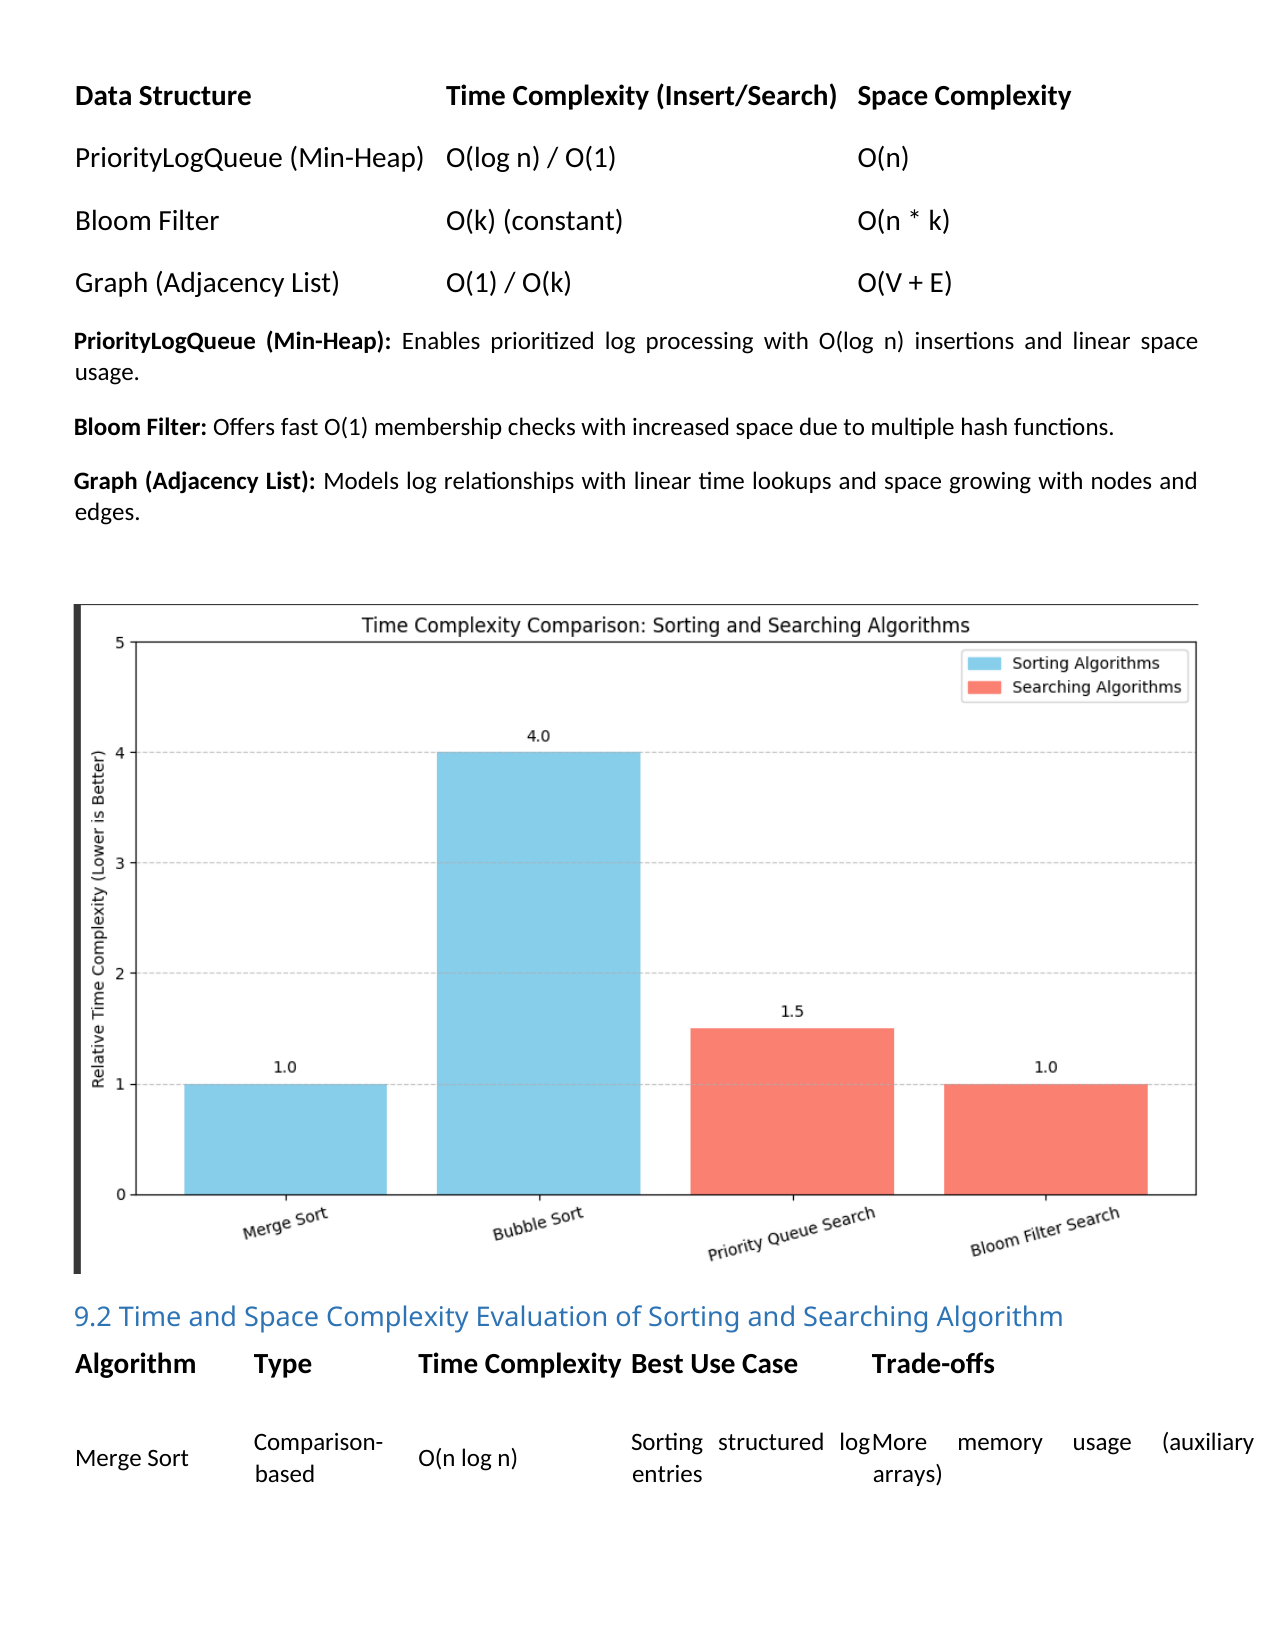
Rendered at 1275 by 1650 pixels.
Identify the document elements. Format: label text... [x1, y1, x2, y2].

text Bloom Filter: Offers fast O(1) membership checks with increased space due to multiple hash functions. [73, 411, 1200, 441]
table_cell O(n) [857, 138, 1092, 200]
table_header Data Structure [75, 75, 446, 137]
table_cell O(n log n) [418, 1413, 631, 1526]
table_cell Graph (Adjacency List) [75, 263, 446, 325]
table_header Algorithm [75, 1336, 253, 1413]
table_header Best Use Case [631, 1336, 872, 1413]
table_cell PriorityLogQueue (Min-Heap) [75, 138, 446, 200]
table_cell O(1) / O(k) [446, 263, 857, 325]
table_cell O(k) (constant) [446, 200, 857, 262]
table_header Type [254, 1336, 418, 1413]
table_cell O(V + E) [857, 263, 1092, 325]
text PriorityLogQueue (Min-Heap): Enables prioritized log processing with O(log n) insertions and linear space usage. [73, 325, 1200, 387]
table_cell O(n * k) [857, 200, 1092, 262]
text Graph (Adjacency List): Models log relationships with linear time lookups and space growing with nodes and edges. [73, 465, 1200, 527]
table_cell Comparison-based [254, 1413, 418, 1526]
table_header Space Complexity [857, 75, 1092, 137]
table_cell Sorting structured log entries [631, 1413, 872, 1526]
table_header Trade-offs [872, 1336, 1256, 1413]
table_cell Bloom Filter [75, 200, 446, 262]
picture [73, 604, 1199, 1274]
table_cell More memory usage (auxiliary arrays) [872, 1413, 1256, 1526]
table_cell O(log n) / O(1) [446, 138, 857, 200]
table_header Time Complexity (Insert/Search) [446, 75, 857, 137]
table_cell Merge Sort [75, 1413, 253, 1526]
subtitle 9.2 Time and Space Complexity Evaluation of Sorting and Searching Algorithm [73, 1298, 1200, 1335]
table_header Time Complexity [418, 1336, 631, 1413]
